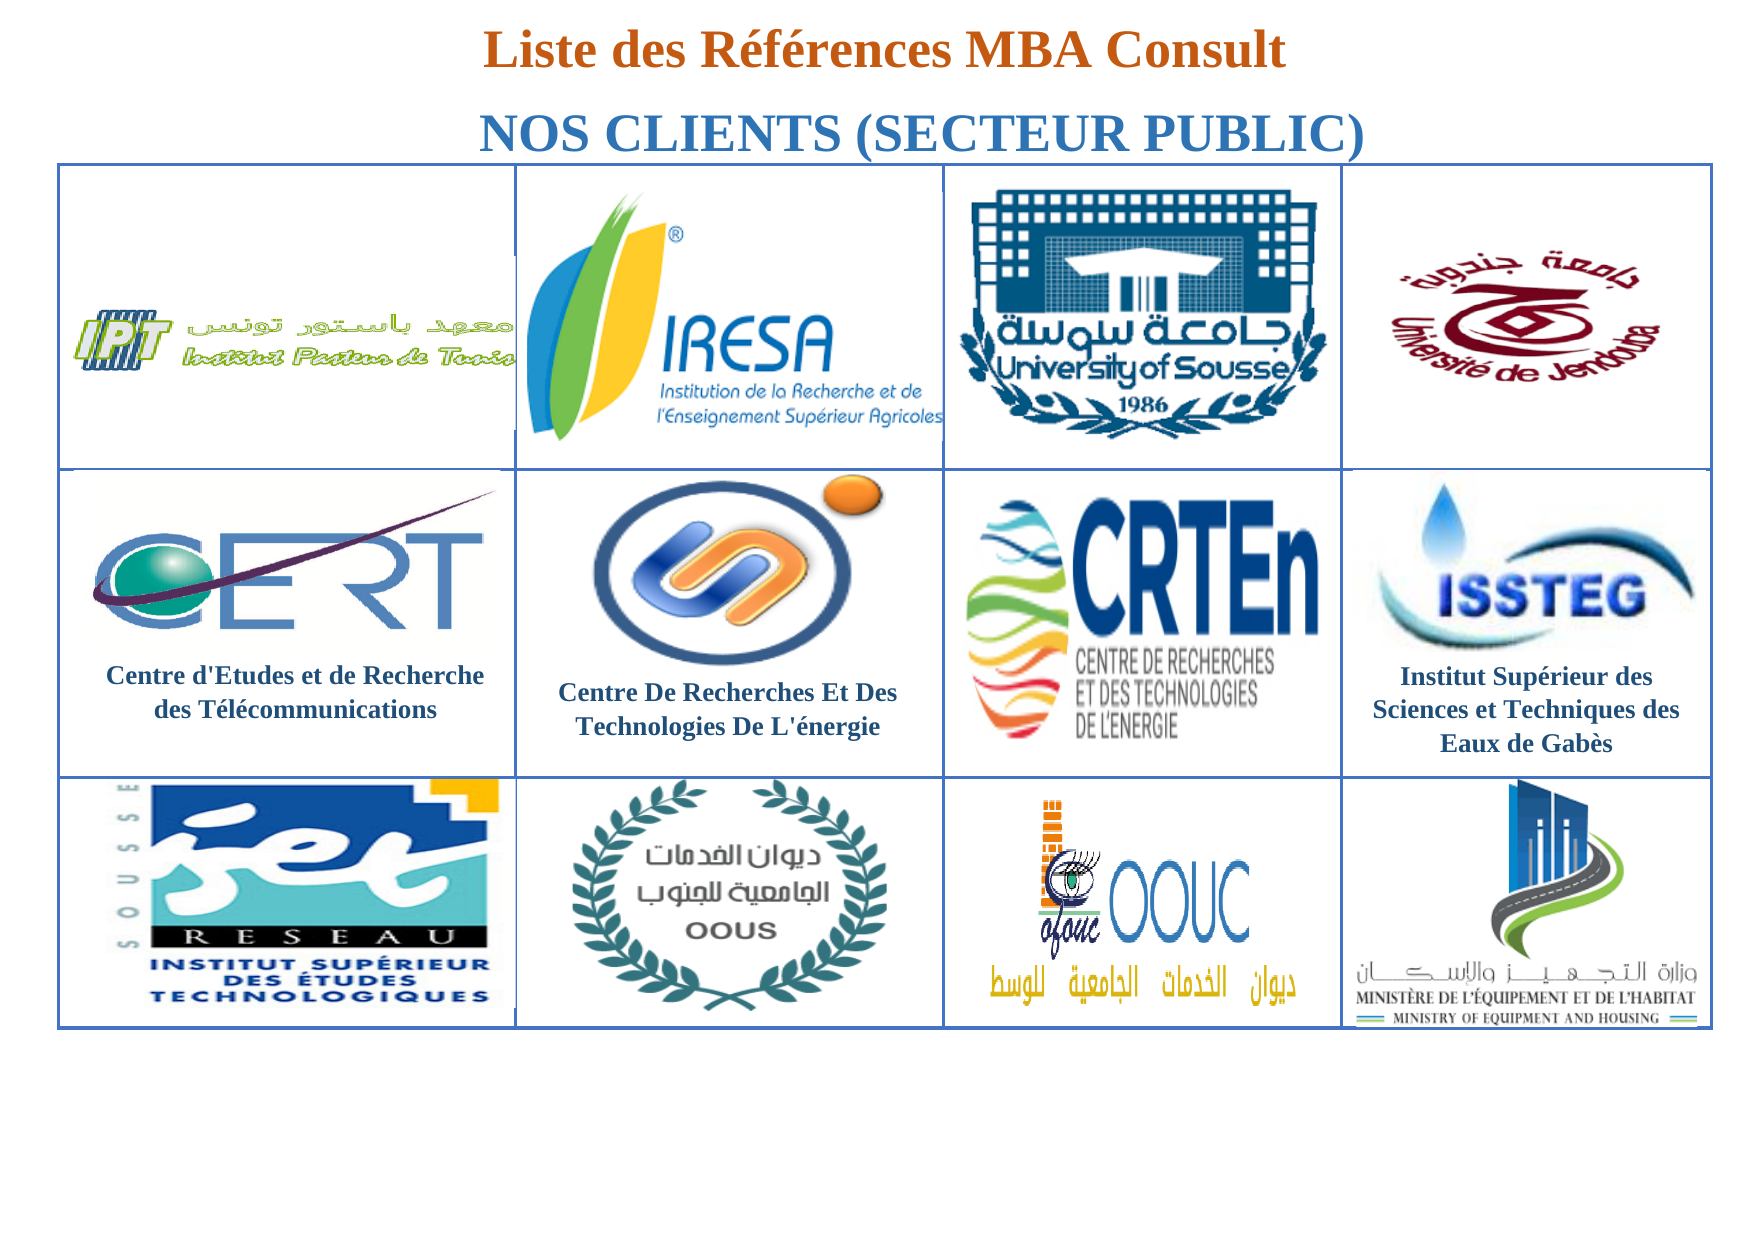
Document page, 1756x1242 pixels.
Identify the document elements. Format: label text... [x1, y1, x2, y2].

picture [961, 798, 1324, 1008]
picture [69, 779, 516, 1008]
table_cell [517, 779, 942, 1026]
table_cell [1698, 779, 1710, 1026]
picture [573, 470, 886, 668]
table_header [60, 166, 514, 467]
picture [1358, 166, 1696, 468]
picture [1352, 470, 1706, 652]
text NOS CLIENTS (SECTEUR PUBLIC) [46, 101, 1726, 163]
picture [956, 186, 1330, 448]
table_header [517, 166, 942, 467]
picture [1356, 779, 1698, 1027]
table_header [945, 166, 1340, 467]
table_cell [1343, 471, 1710, 776]
picture [527, 192, 943, 441]
table_cell [60, 779, 514, 1026]
table_cell [1343, 779, 1356, 1026]
table_cell [945, 779, 1340, 1026]
table_cell [517, 471, 942, 776]
picture [73, 470, 501, 669]
table_cell [60, 471, 514, 776]
table_cell [945, 471, 1340, 776]
picture [963, 493, 1322, 753]
picture [72, 256, 516, 430]
table_header [1696, 166, 1710, 467]
table_header [1343, 166, 1358, 467]
text Liste des Références MBA Consult [44, 17, 1726, 79]
picture [572, 779, 887, 1011]
